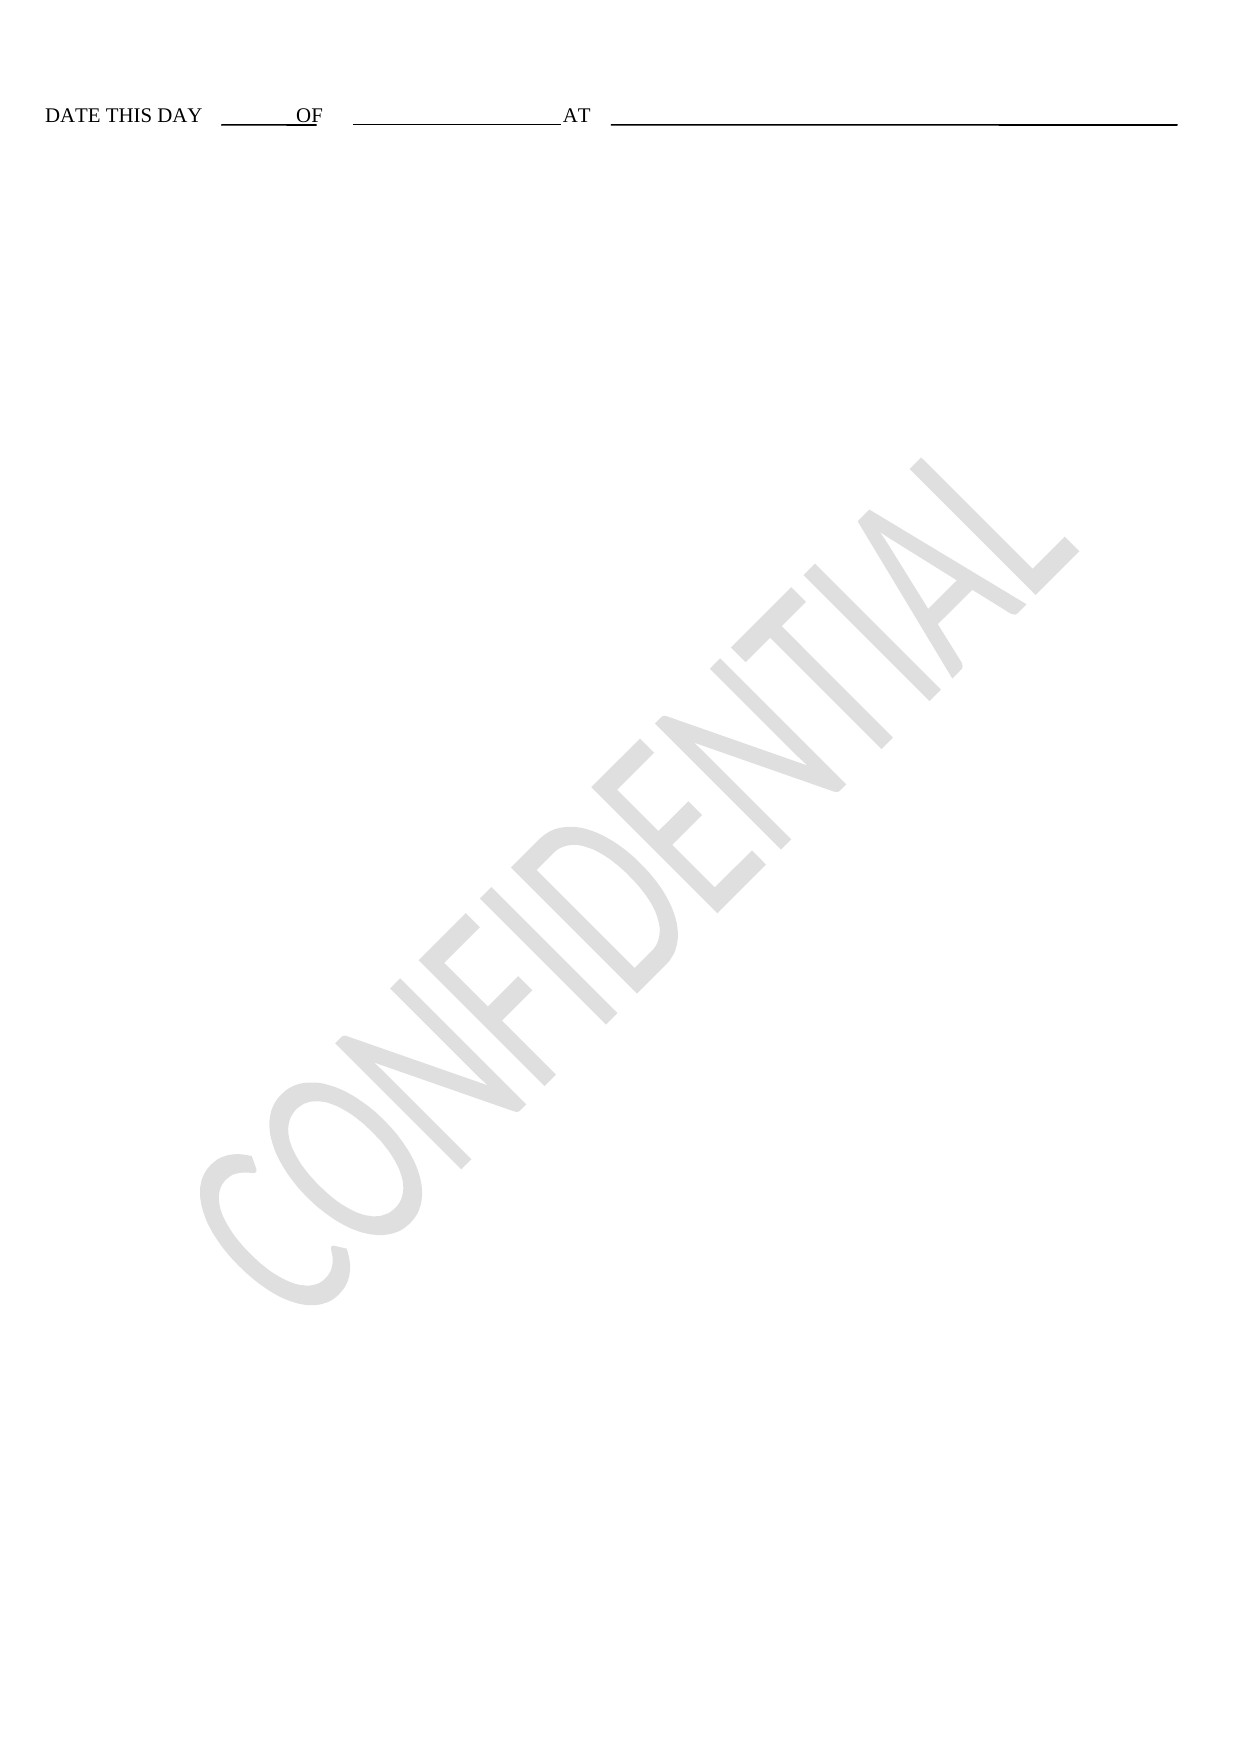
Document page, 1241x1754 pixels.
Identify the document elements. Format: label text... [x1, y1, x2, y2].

text DATE THIS DAY OF AT [45, 103, 1210, 127]
